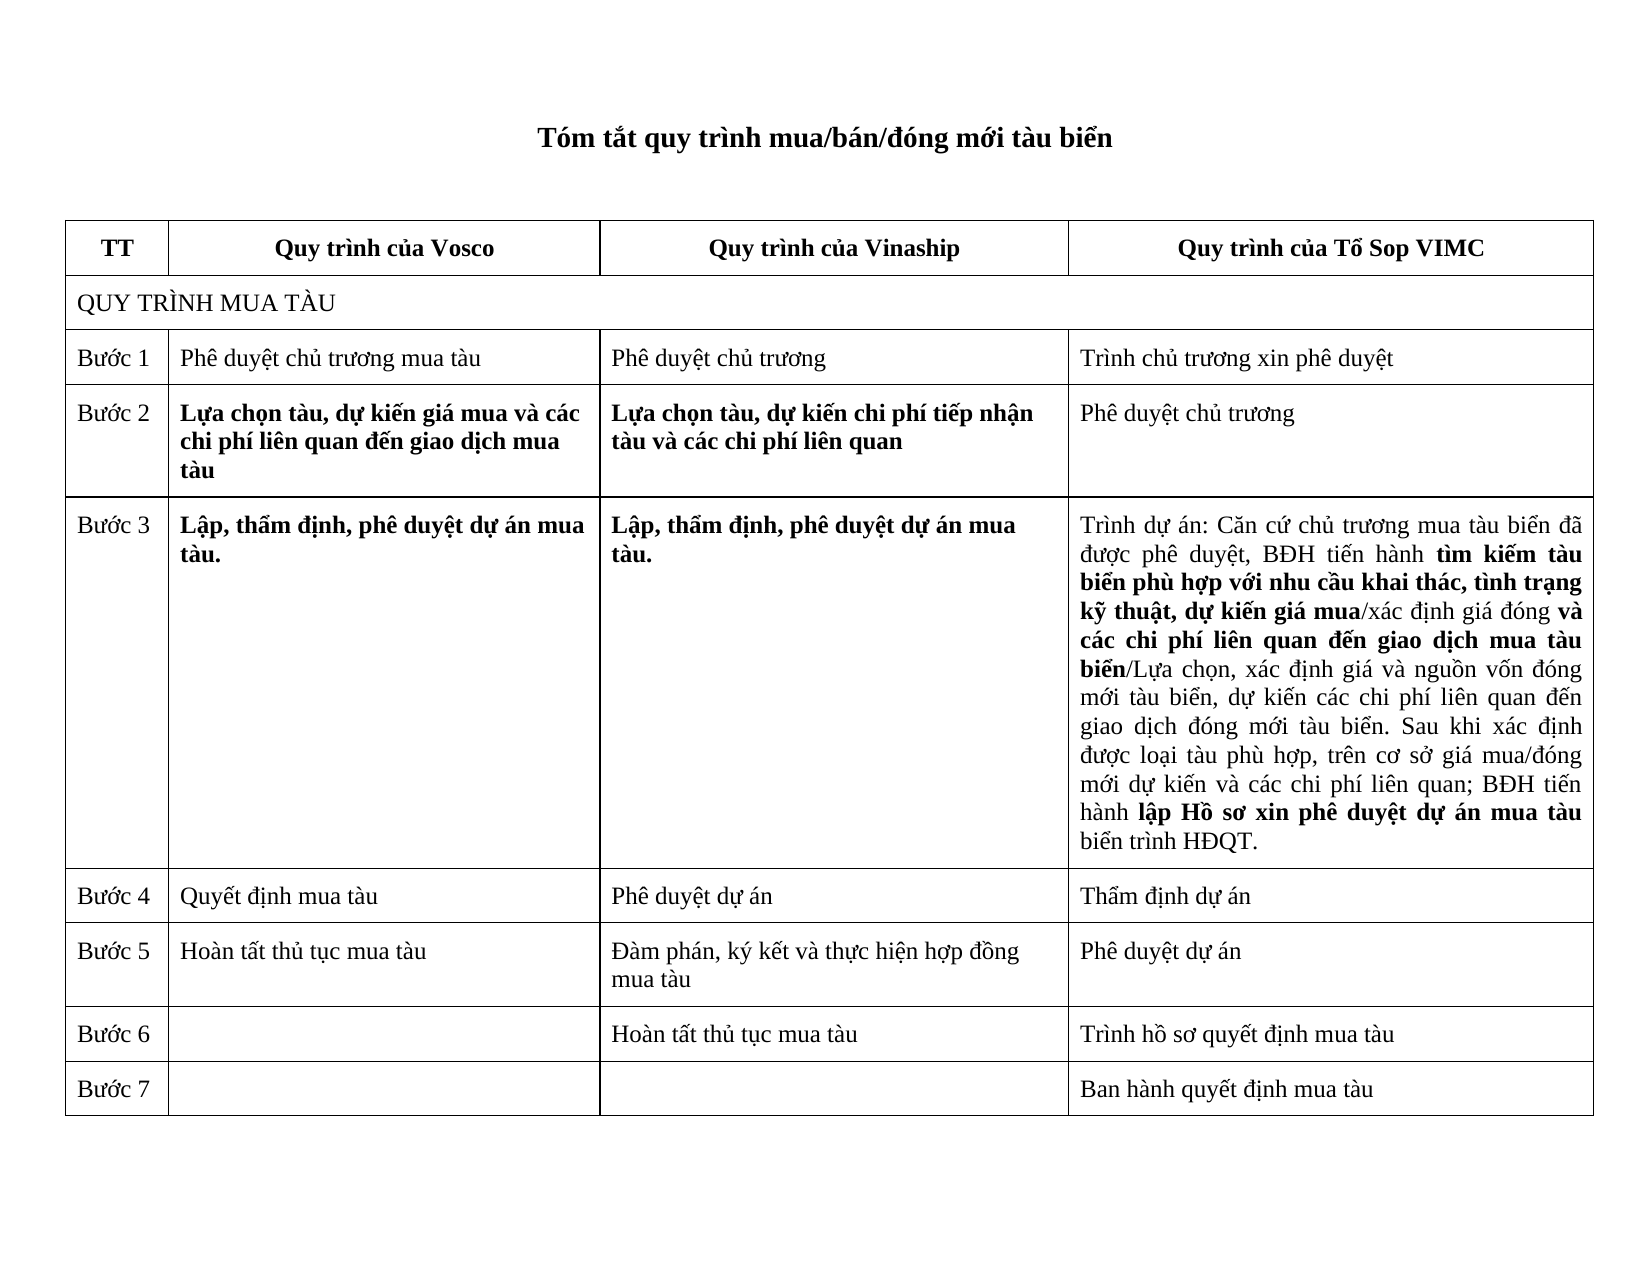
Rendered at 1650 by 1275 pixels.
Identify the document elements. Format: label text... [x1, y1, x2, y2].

table_cell Thẩm định dự án [1069, 869, 1593, 922]
table_cell Bước 3 [66, 498, 168, 867]
table_header Quy trình của Tổ Sop VIMC [1069, 221, 1593, 274]
table_cell Ban hành quyết định mua tàu [1069, 1062, 1593, 1115]
table_cell [169, 1007, 599, 1061]
text Tóm tắt quy trình mua/bán/đóng mới tàu biển [150, 120, 1500, 153]
table_cell Phê duyệt chủ trương [1069, 385, 1593, 496]
table_cell Bước 4 [66, 869, 168, 922]
table_cell [601, 1062, 1068, 1115]
table_cell Lập, thẩm định, phê duyệt dự án mua tàu. [601, 498, 1068, 867]
table_cell QUY TRÌNH MUA TÀU [66, 276, 1593, 329]
table_cell Bước 5 [66, 923, 168, 1006]
table_cell Trình dự án: Căn cứ chủ trương mua tàu biển đã được phê duyệt, BĐH tiến hành tìm kiếm tàu biển phù hợp với nhu cầu khai thác, tình trạng kỹ thuật, dự kiến giá mua/xác định giá đóng và các chi phí liên quan đến giao dịch mua tàu biển/Lựa chọn, xác định giá và nguồn vốn đóng mới tàu biển, dự kiến các chi phí liên quan đến giao dịch đóng mới tàu biển. Sau khi xác định được loại tàu phù hợp, trên cơ sở giá mua/đóng mới dự kiến và các chi phí liên quan; BĐH tiến hành lập Hồ sơ xin phê duyệt dự án mua tàu biển trình HĐQT. [1069, 498, 1593, 867]
table_cell Lựa chọn tàu, dự kiến giá mua và các chi phí liên quan đến giao dịch mua tàu [169, 385, 599, 496]
table_cell [169, 1062, 599, 1115]
table_cell Hoàn tất thủ tục mua tàu [601, 1007, 1068, 1061]
table_cell Phê duyệt dự án [1069, 923, 1593, 1006]
table_cell Bước 6 [66, 1007, 168, 1061]
table_cell Lựa chọn tàu, dự kiến chi phí tiếp nhận tàu và các chi phí liên quan [601, 385, 1068, 496]
table_cell Đàm phán, ký kết và thực hiện hợp đồng mua tàu [601, 923, 1068, 1006]
table_cell Phê duyệt chủ trương [601, 330, 1068, 384]
table_cell Hoàn tất thủ tục mua tàu [169, 923, 599, 1006]
table_cell Phê duyệt chủ trương mua tàu [169, 330, 599, 384]
table_cell Trình chủ trương xin phê duyệt [1069, 330, 1593, 384]
table_cell Bước 7 [66, 1062, 168, 1115]
table_cell Lập, thẩm định, phê duyệt dự án mua tàu. [169, 498, 599, 867]
table_cell Trình hồ sơ quyết định mua tàu [1069, 1007, 1593, 1061]
table_cell Quyết định mua tàu [169, 869, 599, 922]
table_header TT [66, 221, 168, 274]
table_cell Phê duyệt dự án [601, 869, 1068, 922]
table_cell Bước 1 [66, 330, 168, 384]
table_header Quy trình của Vinaship [601, 221, 1068, 274]
table_cell Bước 2 [66, 385, 168, 496]
table_header Quy trình của Vosco [169, 221, 599, 274]
